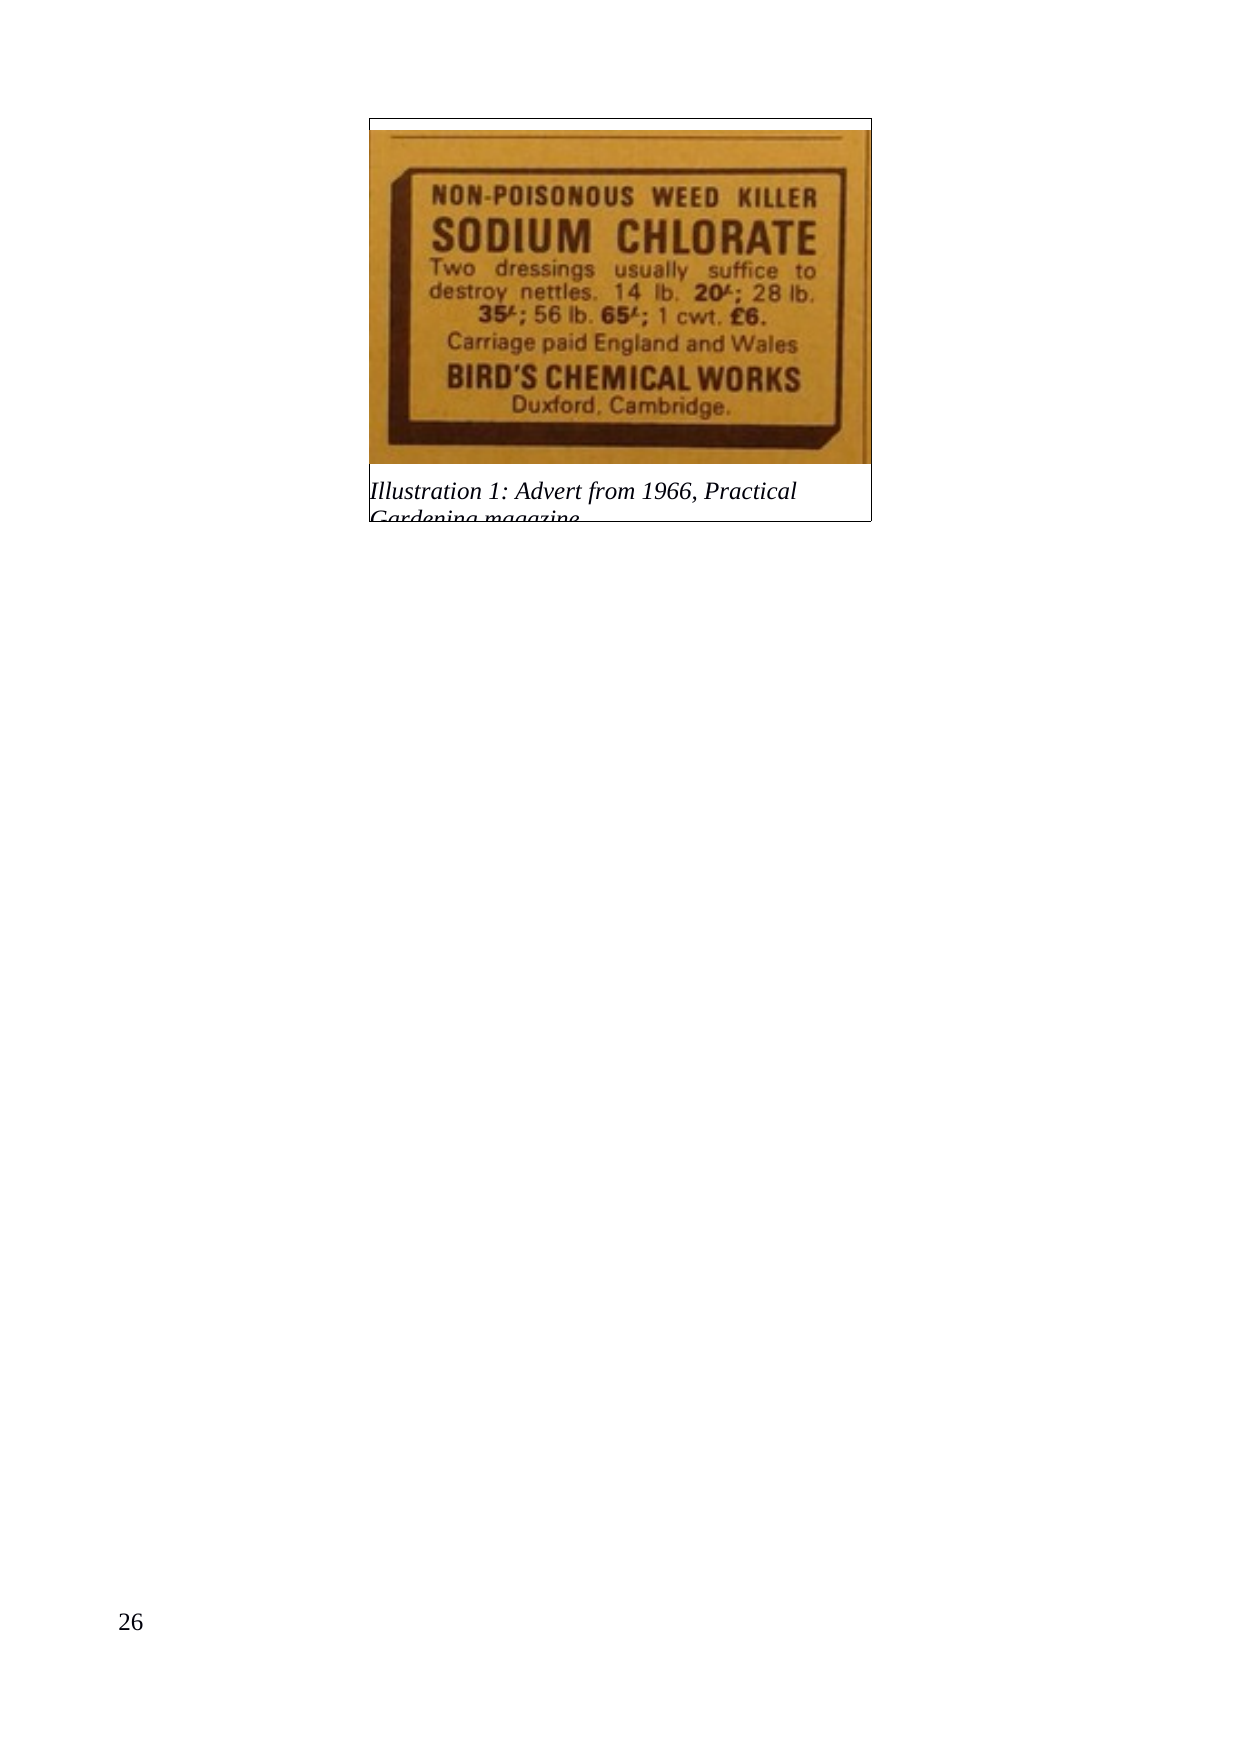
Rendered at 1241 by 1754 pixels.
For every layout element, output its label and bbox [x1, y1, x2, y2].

picture [369, 130, 872, 464]
